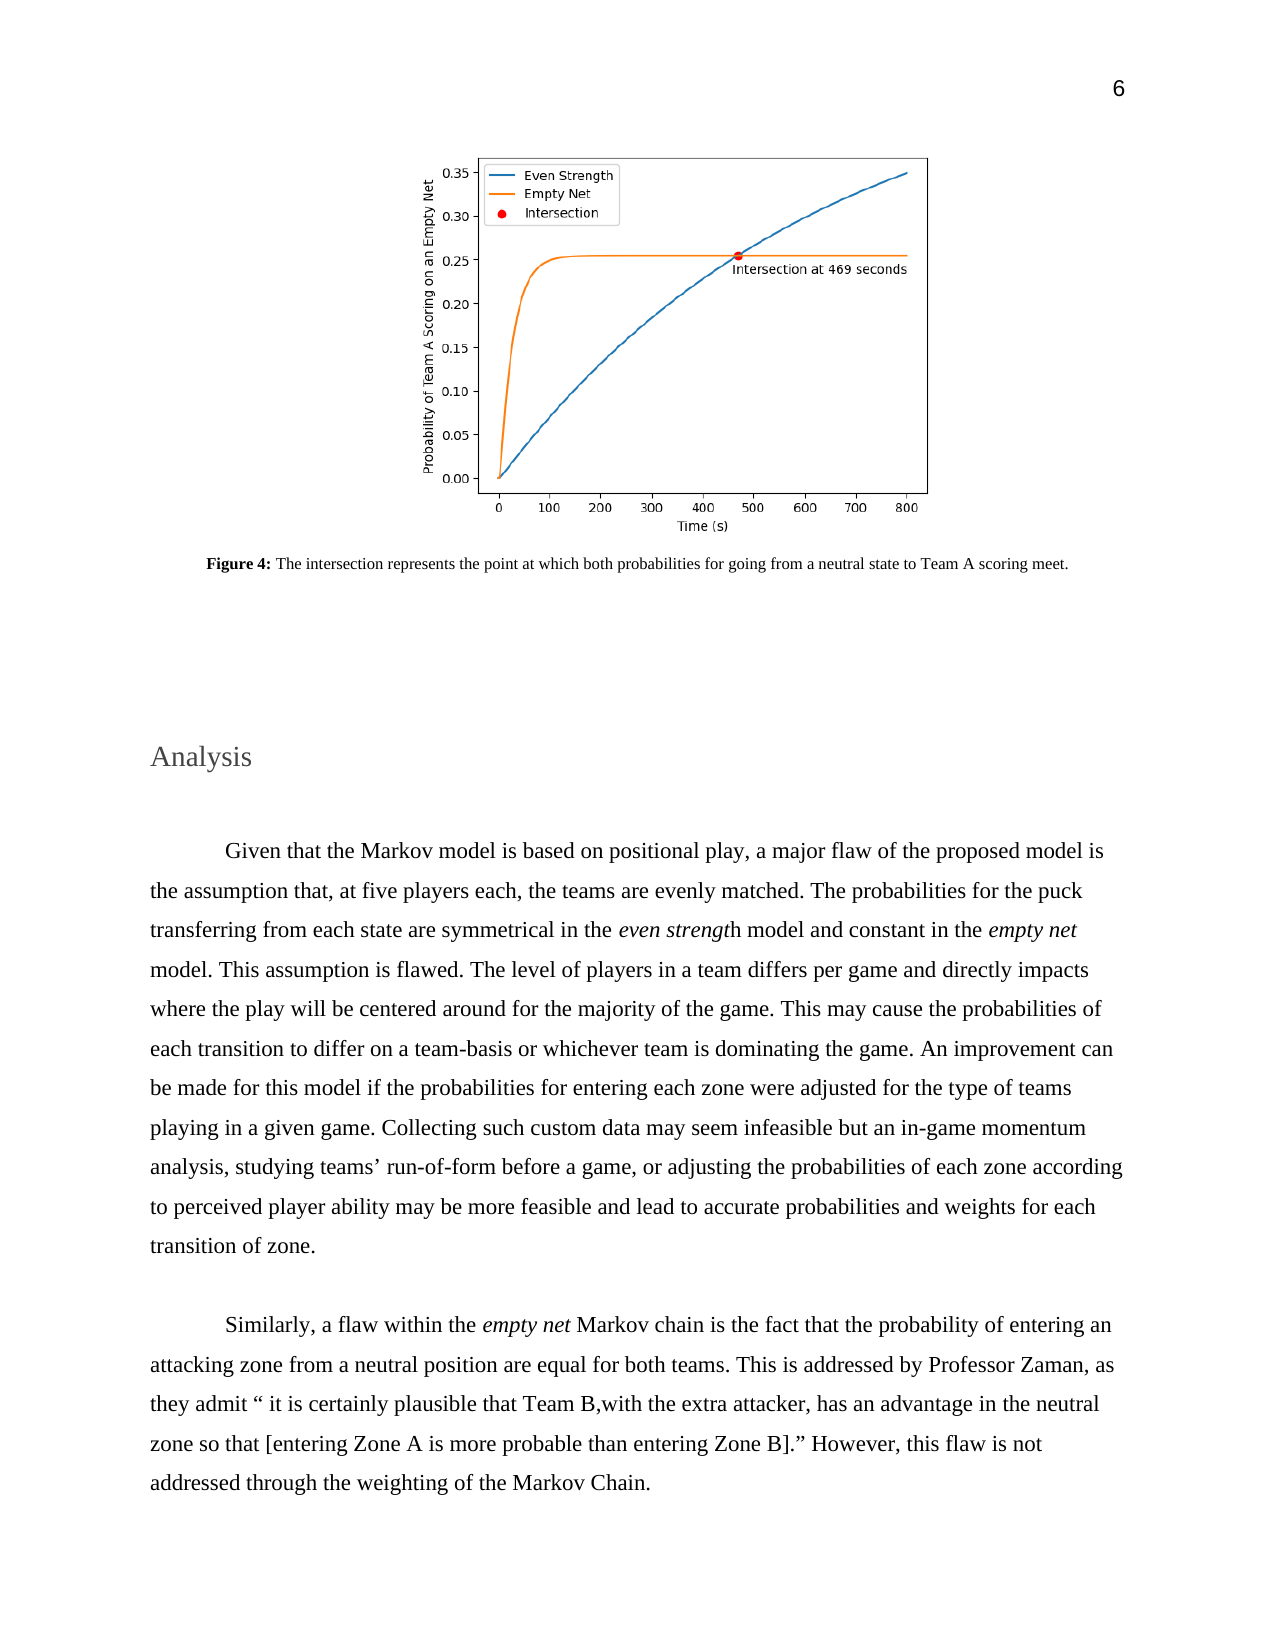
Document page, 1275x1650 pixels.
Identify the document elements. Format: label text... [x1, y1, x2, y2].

text Figure 4: The intersection represents the point at which both probabilities for going from a neutral state to Team A scoring meet. [150, 554, 1125, 573]
picture [414, 150, 936, 541]
text Given that the Markov model is based on positional play, a major flaw of the proposed model is the assumption that, at five players each, the teams are evenly matched. The probabilities for the puck transferring from each state are symmetrical in the even strength model and constant in the empty net model. This assumption is flawed. The level of players in a team differs per game and directly impacts where the play will be centered around for the majority of the game. This may cause the probabilities of each transition to differ on a team-basis or whichever team is dominating the game. An improvement can be made for this model if the probabilities for entering each zone were adjusted for the type of teams playing in a given game. Collecting such custom data may seem infeasible but an in-game momentum analysis, studying teams’ run-of-form before a game, or adjusting the probabilities of each zone according to perceived player ability may be more feasible and lead to accurate probabilities and weights for each transition of zone. [150, 837, 1125, 1259]
subtitle Analysis [150, 739, 1125, 773]
text Similarly, a flaw within the empty net Markov chain is the fact that the probability of entering an attacking zone from a neutral position are equal for both teams. This is addressed by Professor Zaman, as they admit “ it is certainly plausible that Team B,with the extra attacker, has an advantage in the neutral zone so that [entering Zone A is more probable than entering Zone B].” However, this flaw is not addressed through the weighting of the Markov Chain. [150, 1311, 1125, 1496]
